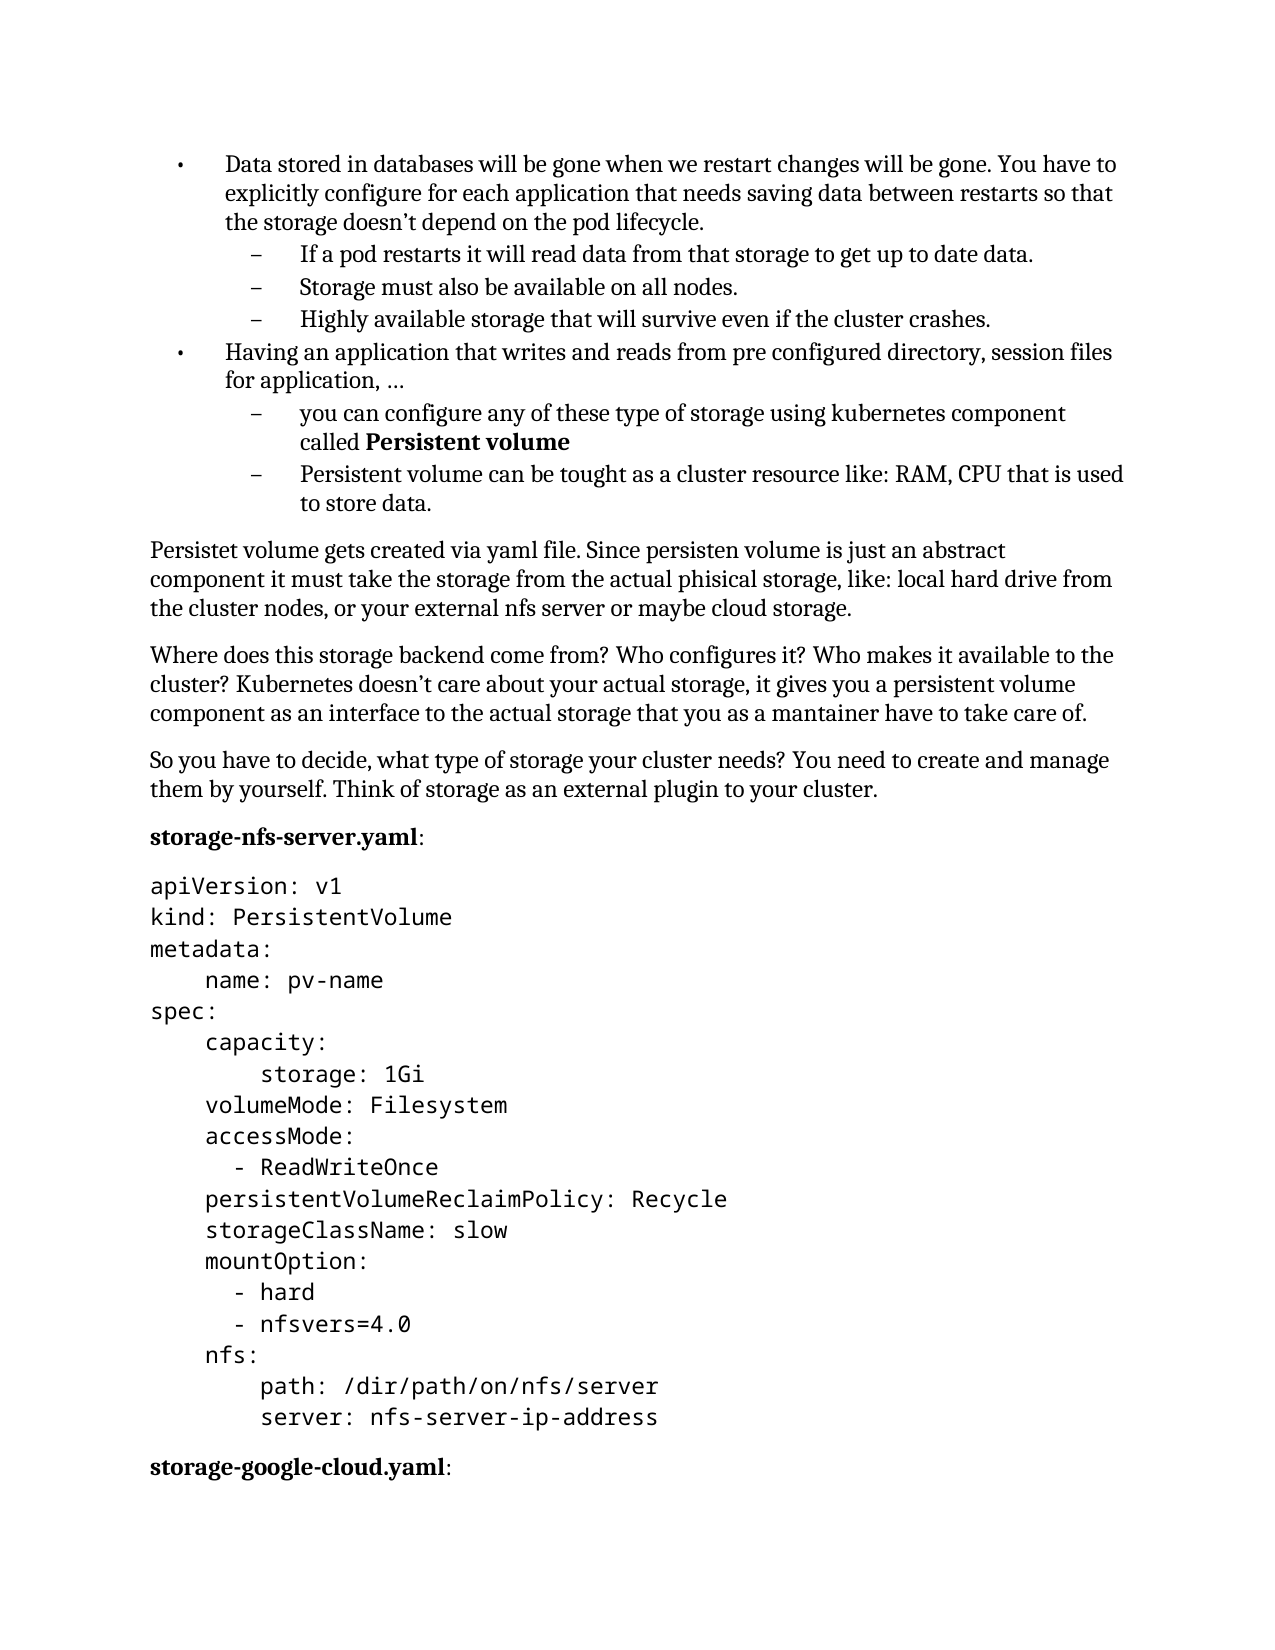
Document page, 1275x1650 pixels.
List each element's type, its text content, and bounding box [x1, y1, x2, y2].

list If a pod restarts it will read data from that storage to get up to date data. [250, 240, 1125, 269]
list Data stored in databases will be gone when we restart changes will be gone. You have to explicitly configure for each application that needs saving data between restarts so that the storage doesn’t depend on the pod lifecycle. [175, 150, 1125, 236]
text storage-nfs-server.yaml: [150, 822, 1125, 851]
list Highly available storage that will survive even if the cluster crashes. [250, 305, 1125, 334]
text So you have to decide, what type of storage your cluster needs? You need to create and manage them by yourself. Think of storage as an external plugin to your cluster. [150, 746, 1125, 804]
text Where does this storage backend come from? Who configures it? Who makes it available to the cluster? Kubernetes doesn’t care about your actual storage, it gives you a persistent volume component as an interface to the actual storage that you as a mantainer have to take care of. [150, 641, 1125, 727]
list you can configure any of these type of storage using kubernetes component called Persistent volume [250, 399, 1125, 456]
list Storage must also be available on all nodes. [250, 272, 1125, 301]
list Persistent volume can be tought as a cluster resource like: RAM, CPU that is used to store data. [250, 460, 1125, 517]
text apiVersion: v1 kind: PersistentVolume metadata: name: pv-name spec: capacity: storage: 1Gi volumeMode: Filesystem accessMode: - ReadWriteOnce persistentVolumeReclaimPolicy: Recycle storageClassName: slow mountOption: - hard - nfsvers=4.0 nfs: path: /dir/path/on/nfs/server server: nfs-server-ip-address [150, 870, 1125, 1432]
text storage-google-cloud.yaml: [150, 1453, 1125, 1482]
text Persistet volume gets created via yaml file. Since persisten volume is just an abstract component it must take the storage from the actual phisical storage, like: local hard drive from the cluster nodes, or your external nfs server or maybe cloud storage. [150, 536, 1125, 622]
list Having an application that writes and reads from pre configured directory, session files for application, … [175, 337, 1125, 395]
